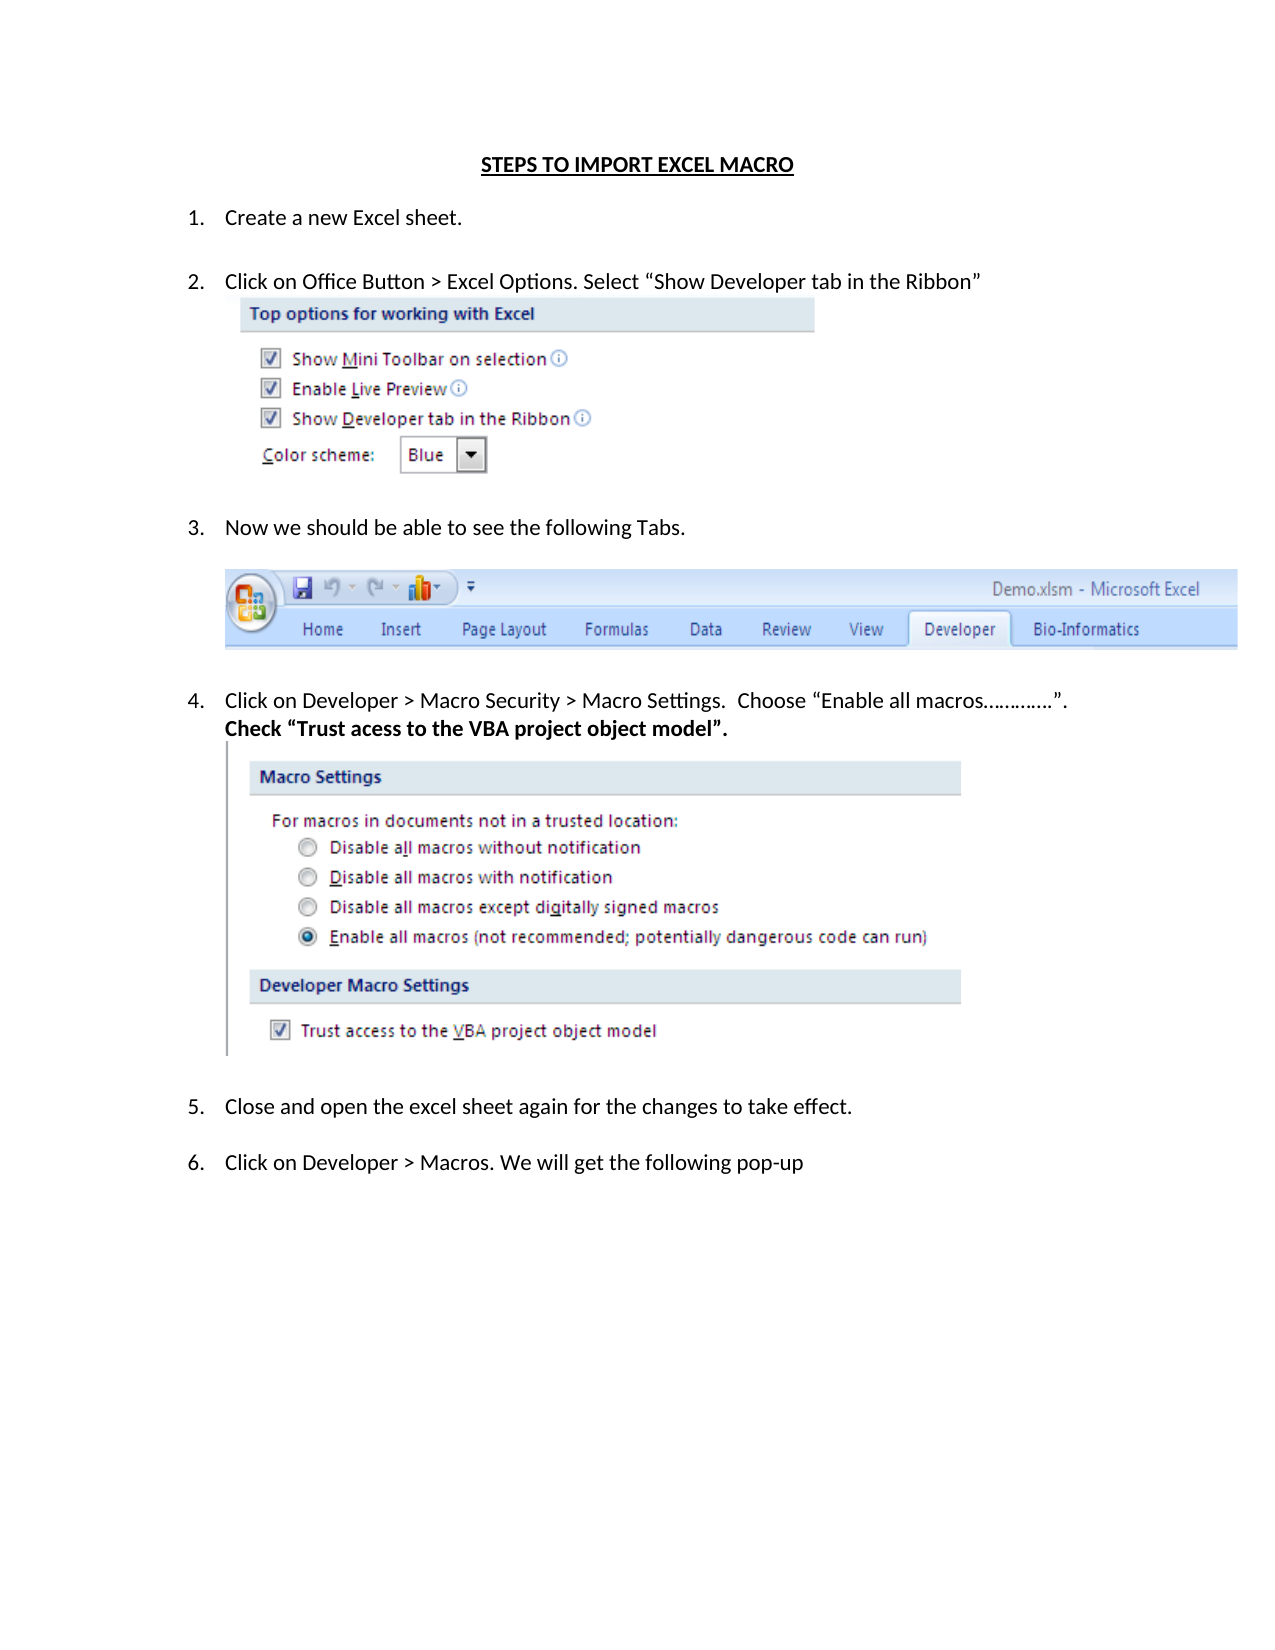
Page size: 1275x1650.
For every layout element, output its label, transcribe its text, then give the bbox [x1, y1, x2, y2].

list Now we should be able to see the following Tabs. [187, 513, 1125, 541]
picture [225, 741, 962, 1056]
list Check “Trust acess to the VBA project object model”. [225, 714, 1125, 742]
picture [225, 569, 1238, 650]
list Click on Developer > Macro Security > Macro Settings. Choose “Enable all macros………….”. [187, 686, 1125, 714]
list Click on Developer > Macros. We will get the following pop-up [187, 1148, 1125, 1176]
list Click on Office Button > Excel Options. Select “Show Developer tab in the Ribbon” [187, 267, 1125, 295]
list Close and open the excel sheet again for the changes to take effect. [187, 1092, 1125, 1120]
list Create a new Excel sheet. [187, 203, 1125, 231]
text STEPS TO IMPORT EXCEL MACRO [150, 150, 1125, 178]
picture [225, 295, 815, 477]
